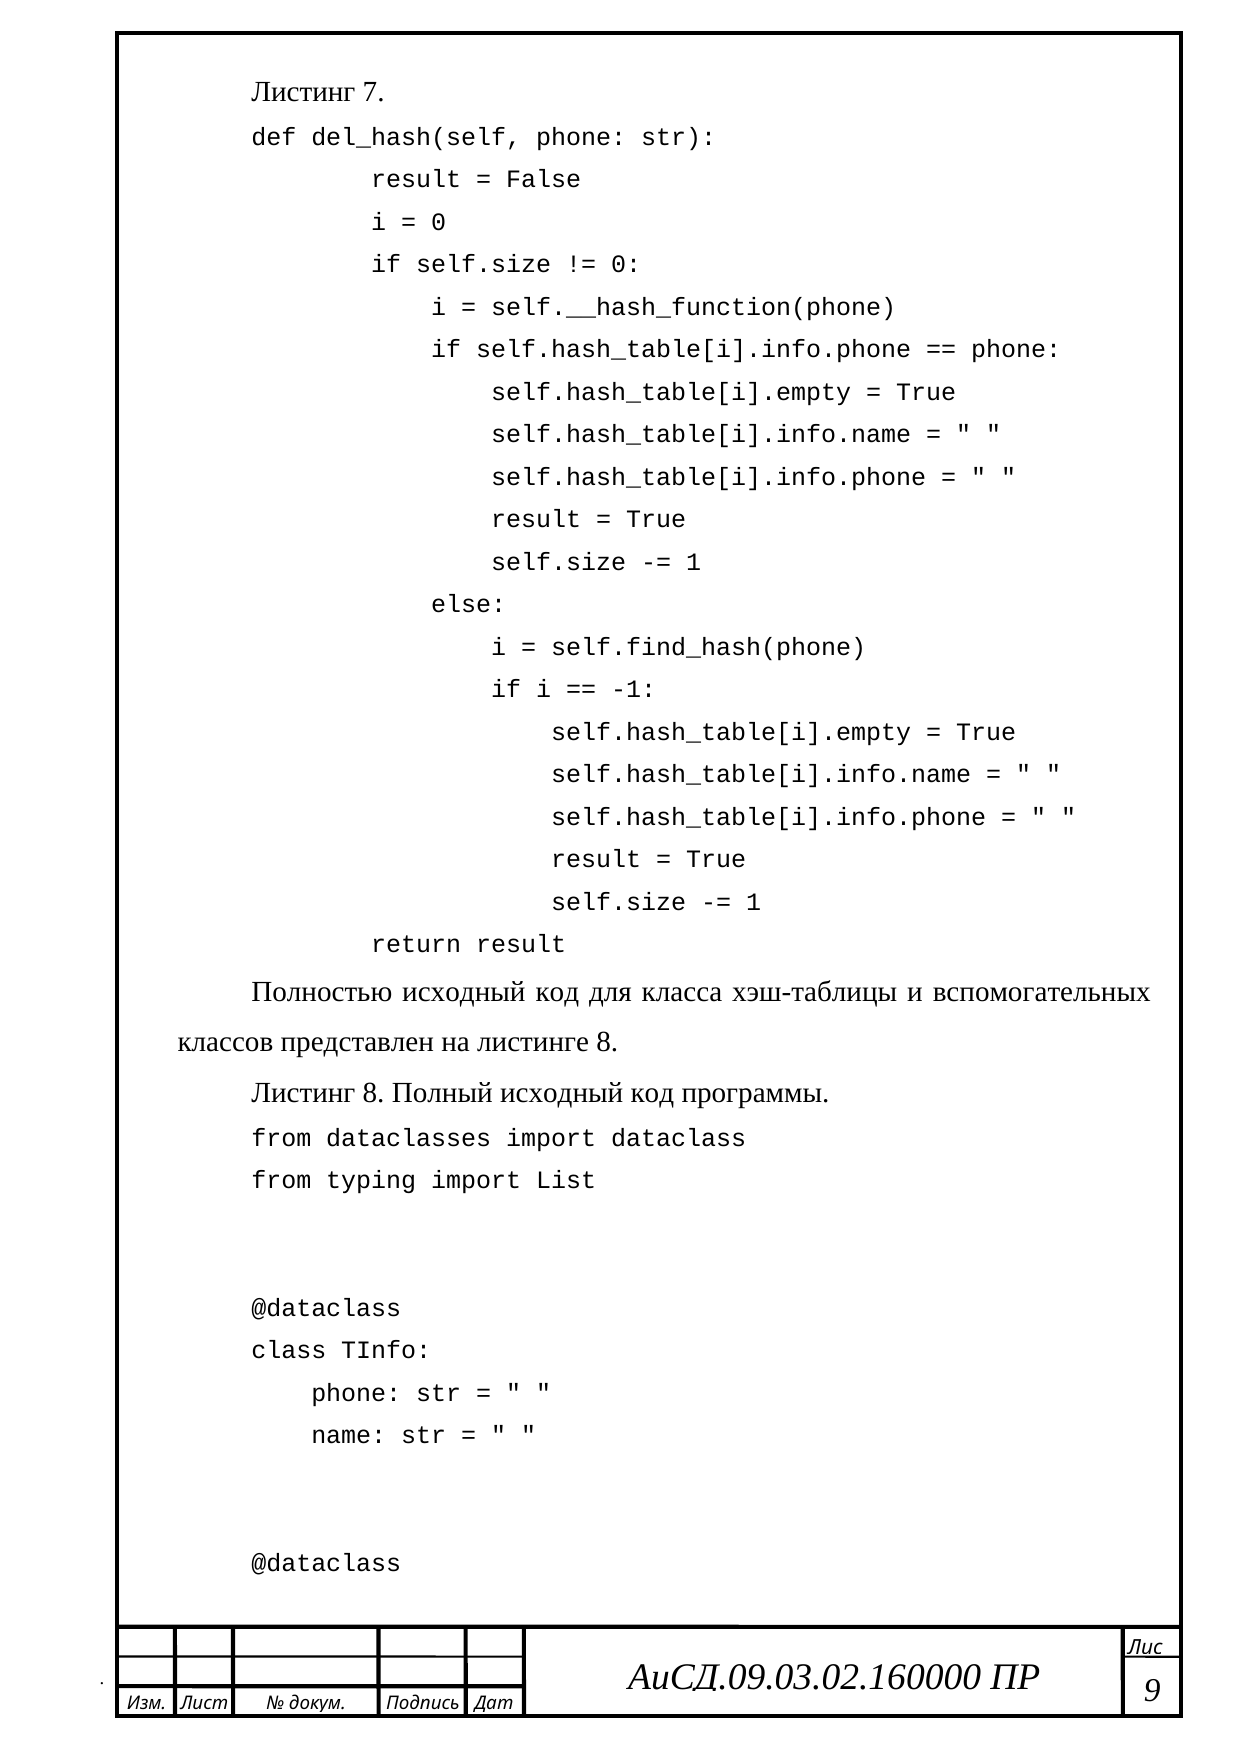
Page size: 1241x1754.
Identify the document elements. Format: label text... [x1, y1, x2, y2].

text return result [177, 932, 1152, 960]
text i = self.find_hash(phone) [177, 634, 1152, 662]
text @dataclass [177, 1550, 1152, 1578]
text class TInfo: [177, 1338, 1152, 1366]
text Листинг 8. Полный исходный код программы. [177, 1075, 1152, 1108]
text self.hash_table[i].info.name = " " [177, 762, 1152, 790]
text self.size -= 1 [177, 889, 1152, 917]
text self.hash_table[i].info.phone = " " [177, 464, 1152, 492]
text self.hash_table[i].info.name = " " [177, 422, 1152, 450]
text result = True [177, 847, 1152, 875]
text def del_hash(self, phone: str): [177, 124, 1152, 152]
text self.hash_table[i].empty = True [177, 719, 1152, 747]
text result = False [177, 167, 1152, 195]
text @dataclass [177, 1295, 1152, 1323]
text self.hash_table[i].info.phone = " " [177, 804, 1152, 832]
text result = True [177, 507, 1152, 535]
text from typing import List [177, 1168, 1152, 1196]
text i = 0 [177, 209, 1152, 237]
text Полностью исходный код для класса хэш-таблицы и вспомогательных классов представлен на листинге 8. [177, 974, 1152, 1058]
text from dataclasses import dataclass [177, 1125, 1152, 1153]
text phone: str = " " [177, 1380, 1152, 1408]
text Листинг 7. [177, 74, 1152, 107]
text else: [177, 592, 1152, 620]
text if self.hash_table[i].info.phone == phone: [177, 337, 1152, 365]
text if i == -1: [177, 677, 1152, 705]
text self.size -= 1 [177, 549, 1152, 577]
text if self.size != 0: [177, 252, 1152, 280]
text name: str = " " [177, 1423, 1152, 1451]
text i = self.__hash_function(phone) [177, 294, 1152, 322]
text self.hash_table[i].empty = True [177, 379, 1152, 407]
